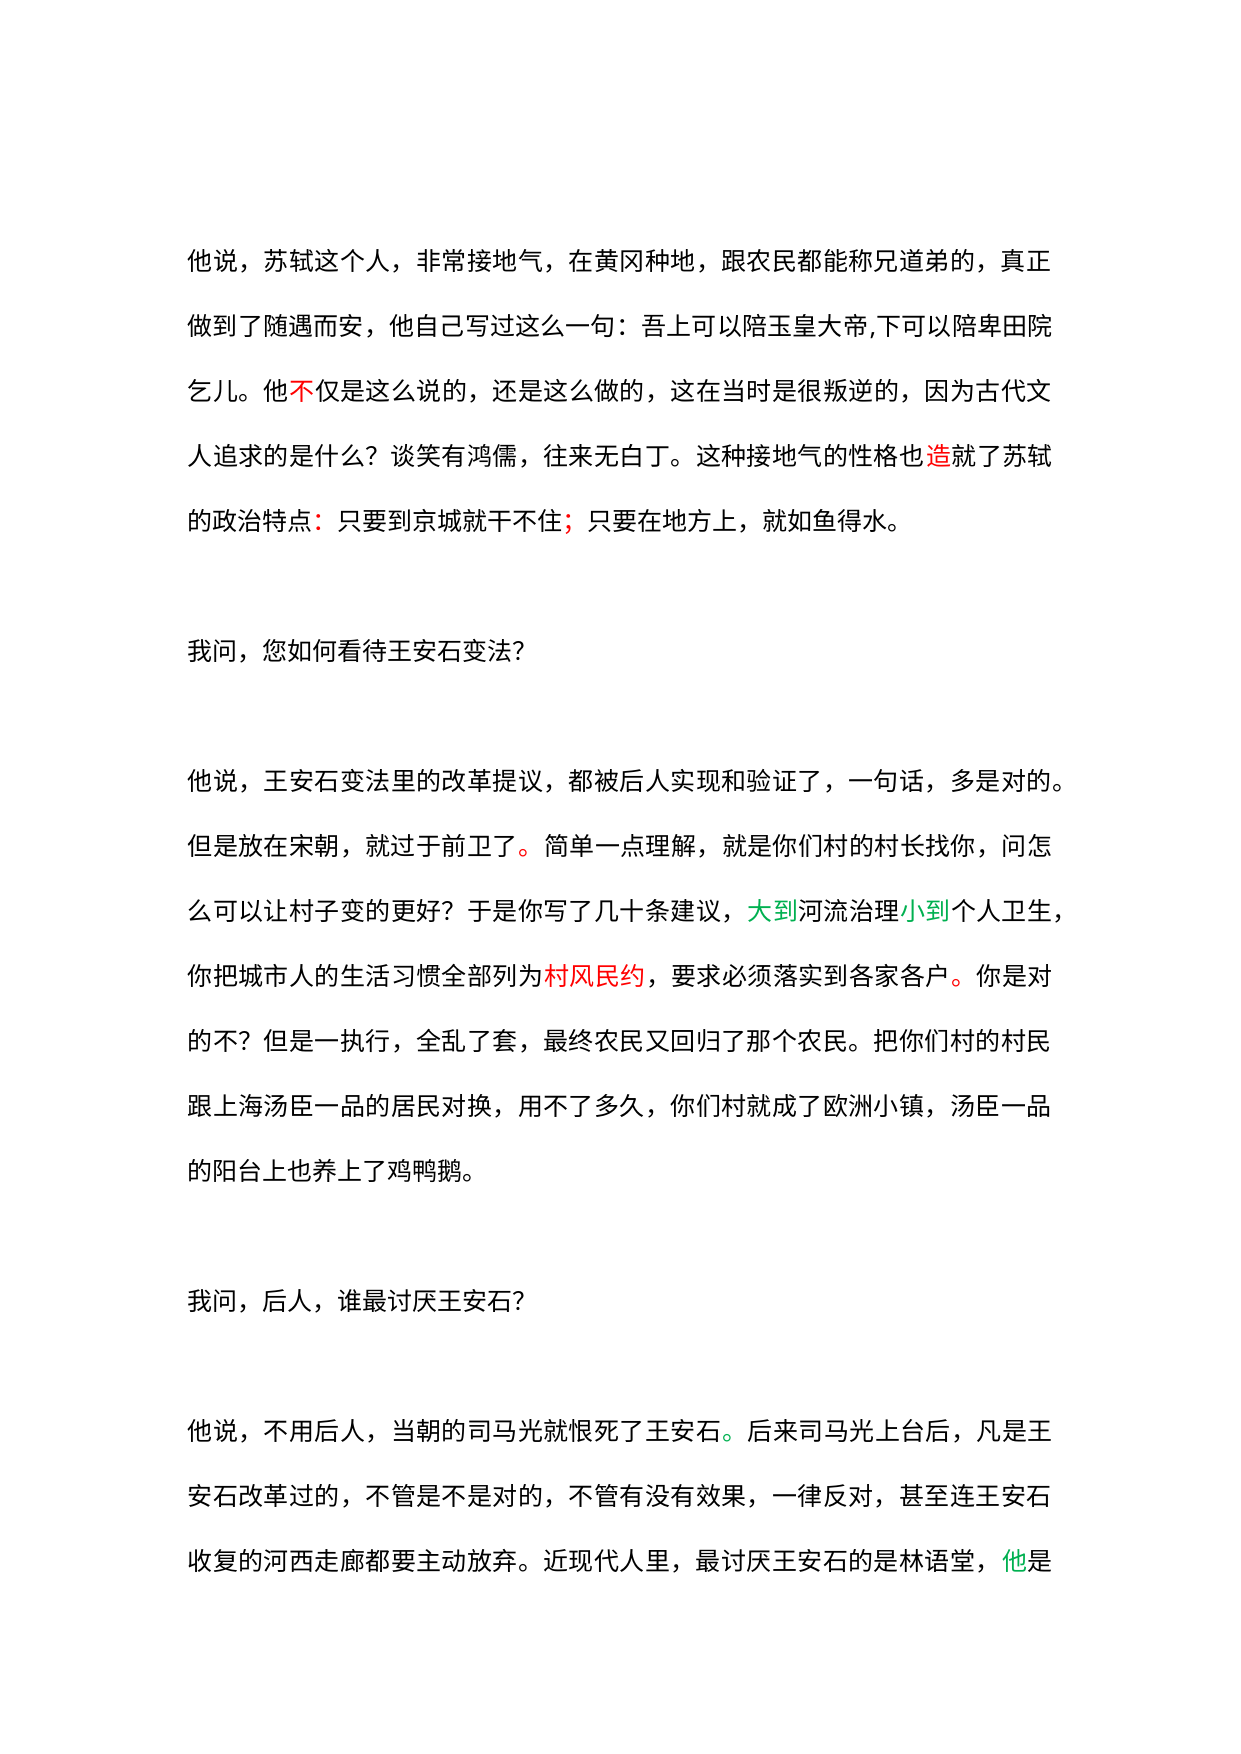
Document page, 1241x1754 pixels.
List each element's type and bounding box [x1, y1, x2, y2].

text [187, 162, 1053, 1592]
